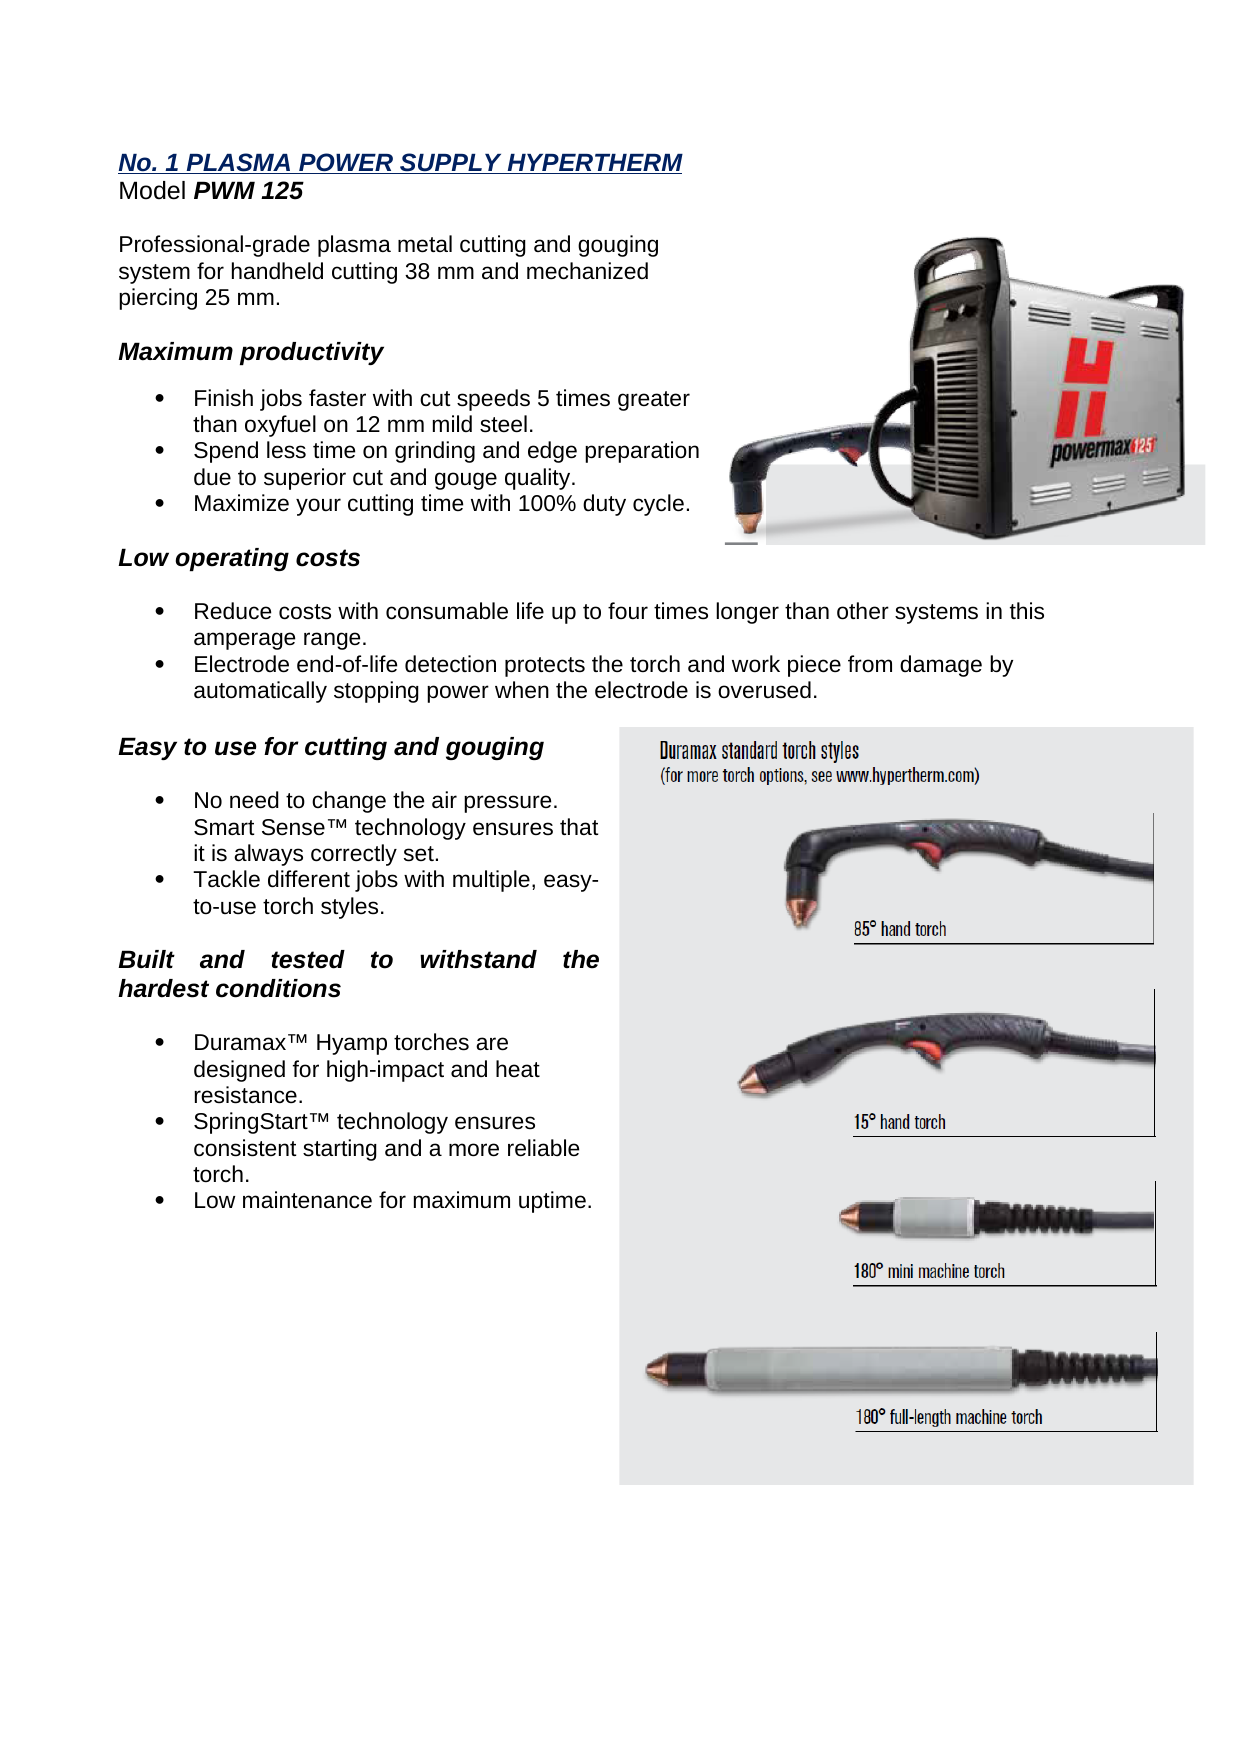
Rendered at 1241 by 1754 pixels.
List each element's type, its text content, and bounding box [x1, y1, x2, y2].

list Finish jobs faster with cut speeds 5 times greater than oxyfuel on 12 mm mild steel. [156, 385, 724, 437]
text Low operating costs [118, 543, 1122, 572]
list Tackle different jobs with multiple, easy-to-use torch styles. [156, 866, 619, 919]
text Easy to use for cutting and gouging [118, 732, 619, 761]
list Electrode end-of-life detection protects the torch and work piece from damage by automatically stopping power when the electrode is overused. [156, 651, 1122, 703]
list Low maintenance for maximum uptime. [156, 1187, 619, 1214]
list Duramax™ Hyamp torches are designed for high-impact and heat resistance. [156, 1029, 619, 1108]
list No need to change the air pressure. Smart Sense™ technology ensures that it is always correctly set. [156, 787, 619, 866]
text No. 1 PLASMA POWER SUPPLY HYPERTHERM [118, 148, 1122, 176]
list Spend less time on grinding and edge preparation due to superior cut and gouge quality. [156, 437, 724, 490]
title Model PWM 125 [118, 176, 1122, 205]
text Built and tested to withstand the hardest conditions [118, 945, 619, 1003]
text Maximum productivity [118, 337, 724, 366]
list Maximize your cutting time with 100% duty cycle. [156, 490, 724, 517]
list SpringStart™ technology ensures consistent starting and a more reliable torch. [156, 1108, 619, 1187]
text Professional-grade plasma metal cutting and gouging system for handheld cutting 38 mm and mechanized piercing 25 mm. [118, 231, 724, 311]
list Reduce costs with consumable life up to four times longer than other systems in this amperage range. [156, 598, 1122, 651]
